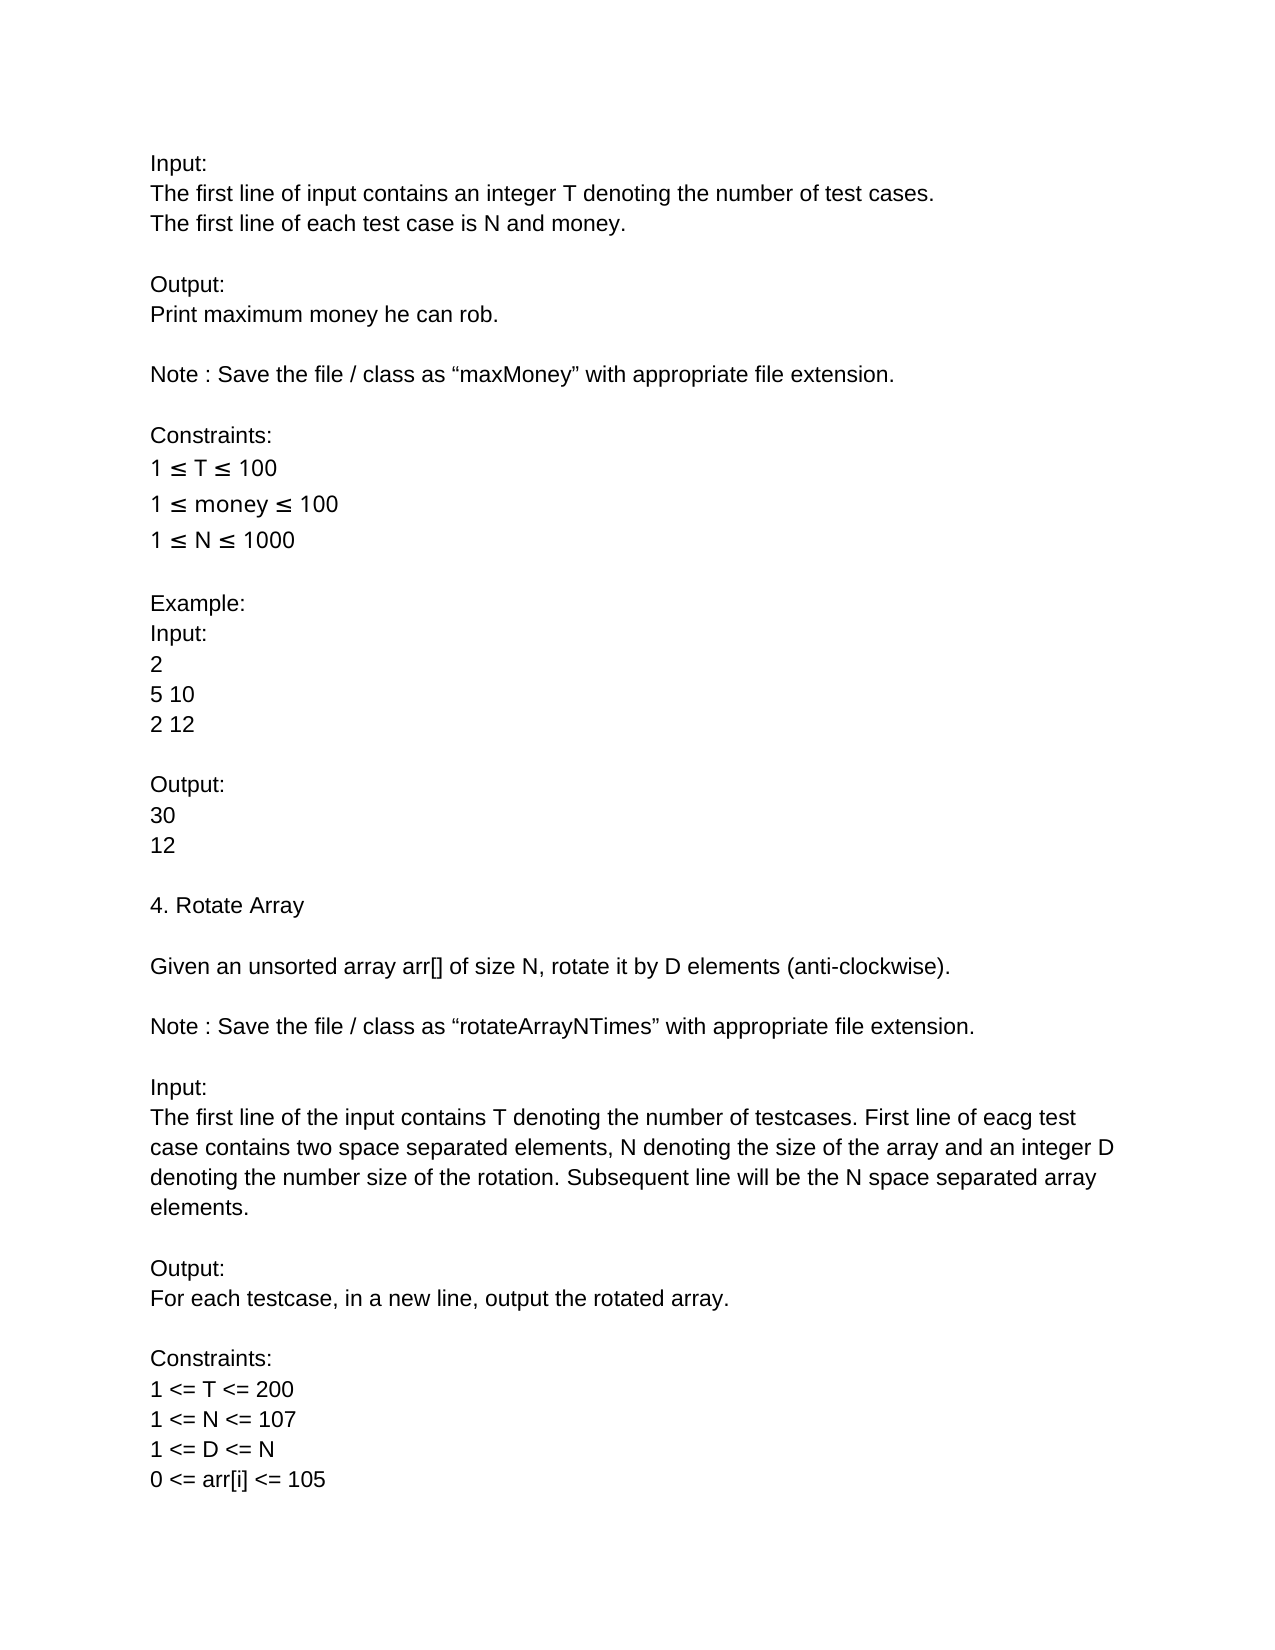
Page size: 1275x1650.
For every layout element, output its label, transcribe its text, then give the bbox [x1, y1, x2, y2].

text Print maximum money he can rob. [150, 301, 1125, 327]
text Constraints: [150, 422, 1125, 448]
text Example: [150, 590, 1125, 616]
text 2 12 [150, 711, 1125, 737]
text 1 ≤ T ≤ 100 [150, 452, 1125, 483]
text 0 <= arr[i] <= 105 [150, 1466, 1125, 1492]
text Input: [150, 620, 1125, 647]
text Output: [150, 271, 1125, 297]
text Note : Save the file / class as “rotateArrayNTimes” with appropriate file extension. [150, 1013, 1125, 1039]
text The first line of input contains an integer T denoting the number of test cases. [150, 180, 1125, 207]
text 12 [150, 832, 1125, 858]
text 5 10 [150, 681, 1125, 707]
text Given an unsorted array arr[] of size N, rotate it by D elements (anti-clockwise). [150, 953, 1125, 979]
text 1 <= D <= N [150, 1436, 1125, 1462]
text Input: [150, 150, 1125, 176]
text 1 ≤ N ≤ 1000 [150, 524, 1125, 555]
text Output: [150, 771, 1125, 798]
text 30 [150, 802, 1125, 828]
text 4. Rotate Array [150, 892, 1125, 918]
text Note : Save the file / class as “maxMoney” with appropriate file extension. [150, 361, 1125, 388]
text The first line of each test case is N and money. [150, 210, 1125, 237]
text 1 <= T <= 200 [150, 1376, 1125, 1402]
text 2 [150, 651, 1125, 677]
text Input: [150, 1073, 1125, 1100]
text Constraints: [150, 1345, 1125, 1372]
text The first line of the input contains T denoting the number of testcases. First line of eacg test case contains two space separated elements, N denoting the size of the array and an integer D denoting the number size of the rotation. Subsequent line will be the N space separated array elements. [150, 1104, 1125, 1221]
text Output: [150, 1255, 1125, 1281]
text 1 ≤ money ≤ 100 [150, 488, 1125, 519]
text For each testcase, in a new line, output the rotated array. [150, 1285, 1125, 1311]
text 1 <= N <= 107 [150, 1406, 1125, 1432]
